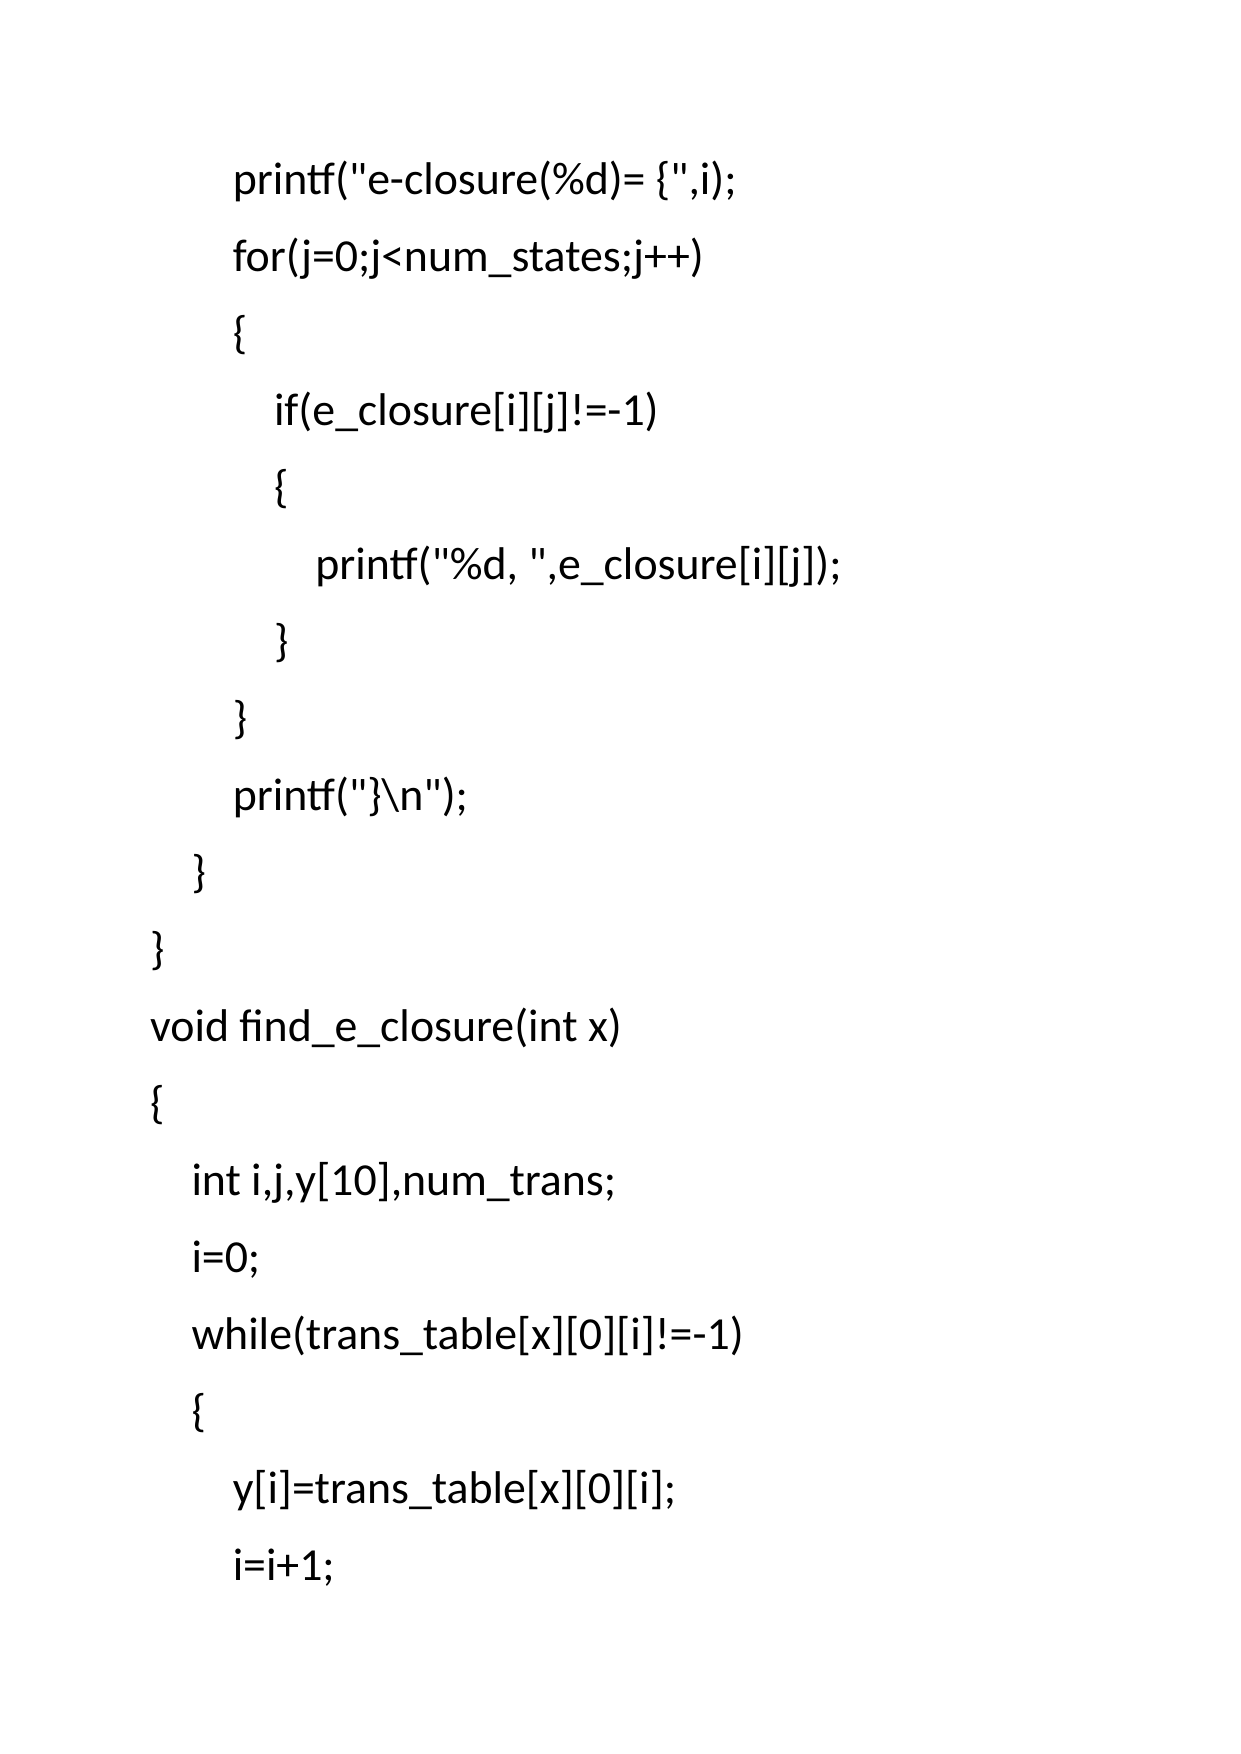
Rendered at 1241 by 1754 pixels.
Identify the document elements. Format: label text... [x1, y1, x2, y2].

text void find_e_closure(int x) [150, 997, 1090, 1053]
text i=0; [150, 1228, 1090, 1284]
text } [150, 689, 1090, 745]
text for(j=0;j<num_states;j++) [150, 227, 1090, 283]
text } [150, 920, 1090, 976]
text printf("e-closure(%d)= {",i); [150, 150, 1090, 206]
text y[i]=trans_table[x][0][i]; [150, 1459, 1090, 1514]
text } [150, 843, 1090, 899]
text if(e_closure[i][j]!=-1) [150, 381, 1090, 437]
text { [150, 1074, 1090, 1130]
text { [150, 304, 1090, 360]
text printf("%d, ",e_closure[i][j]); [150, 535, 1090, 591]
text while(trans_table[x][0][i]!=-1) [150, 1305, 1090, 1361]
text int i,j,y[10],num_trans; [150, 1151, 1090, 1207]
text printf("}\n"); [150, 766, 1090, 822]
text { [150, 1382, 1090, 1438]
text { [150, 458, 1090, 514]
text } [150, 612, 1090, 668]
text i=i+1; [150, 1536, 1090, 1592]
